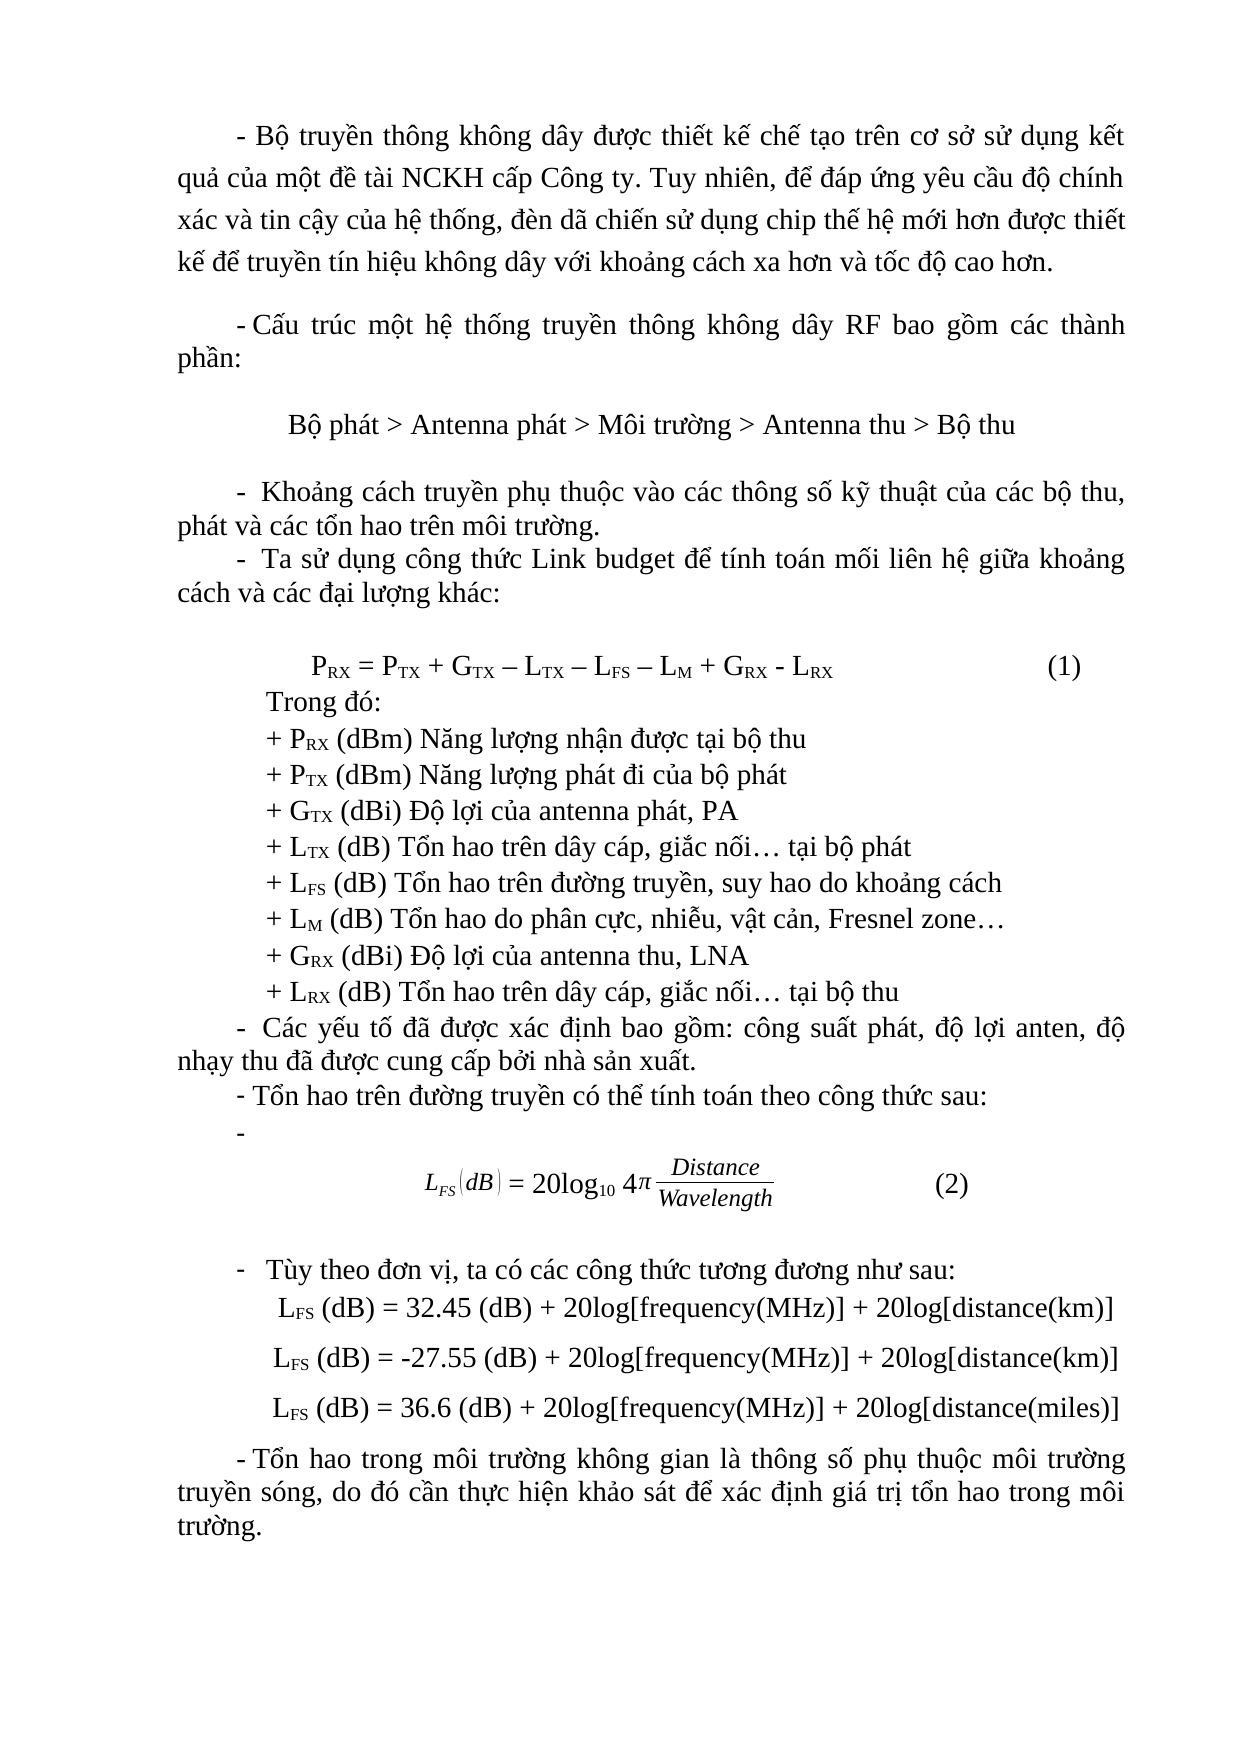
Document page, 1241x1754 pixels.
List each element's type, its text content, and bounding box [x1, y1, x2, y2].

text - Bộ truyền thông không dây được thiết kế chế tạo trên cơ sở sử dụng kết quả của một đề tài NCKH cấp Công ty. Tuy nhiên, để đáp ứng yêu cầu độ chính xác và tin cậy của hệ thống, đèn dã chiến sử dụng chip thế hệ mới hơn được thiết kế để truyền tín hiệu không dây với khoảng cách xa hơn và tốc độ cao hơn. [177, 118, 1126, 278]
list = 20log10 4 (2) [266, 1154, 1126, 1213]
text Bộ phát > Antenna phát > Môi trường > Antenna thu > Bộ thu [177, 407, 1126, 441]
list + LTX (dB) Tổn hao trên dây cáp, giắc nối… tại bộ phát [266, 829, 1126, 863]
list + LFS (dB) Tổn hao trên đường truyền, suy hao do khoảng cách [266, 865, 1126, 899]
list Ta sử dụng công thức Link budget để tính toán mối liên hệ giữa khoảng cách và các đại lượng khác: [177, 542, 1126, 609]
list + PTX (dBm) Năng lượng phát đi của bộ phát [266, 757, 1126, 790]
list LFS (dB) = -27.55 (dB) + 20log[frequency(MHz)] + 20log[distance(km)] [266, 1340, 1126, 1374]
list + LM (dB) Tổn hao do phân cực, nhiễu, vật cản, Fresnel zone… [266, 901, 1126, 935]
list + GTX (dBi) Độ lợi của antenna phát, PA [266, 793, 1126, 827]
list PRX = PTX + GTX – LTX – LFS – LM + GRX - LRX (1) [266, 648, 1126, 682]
list Các yếu tố đã được xác định bao gồm: công suất phát, độ lợi anten, độ nhạy thu đã được cung cấp bởi nhà sản xuất. [177, 1010, 1126, 1077]
list Tổn hao trên đường truyền có thể tính toán theo công thức sau: [177, 1077, 1126, 1113]
list LFS (dB) = 36.6 (dB) + 20log[frequency(MHz)] + 20log[distance(miles)] [266, 1390, 1126, 1424]
list + PRX (dBm) Năng lượng nhận được tại bộ thu [266, 721, 1126, 754]
list + GRX (dBi) Độ lợi của antenna thu, LNA [266, 938, 1126, 971]
list Trong đó: [266, 684, 1126, 718]
list Tùy theo đơn vị, ta có các công thức tương đương như sau: [236, 1251, 1126, 1287]
list Cấu trúc một hệ thống truyền thông không dây RF bao gồm các thành phần: [177, 307, 1126, 374]
list Khoảng cách truyền phụ thuộc vào các thông số kỹ thuật của các bộ thu, phát và các tổn hao trên môi trường. [177, 474, 1126, 542]
list + LRX (dB) Tổn hao trên dây cáp, giắc nối… tại bộ thu [266, 974, 1126, 1007]
list Tổn hao trong môi trường không gian là thông số phụ thuộc môi trường truyền sóng, do đó cần thực hiện khảo sát để xác định giá trị tổn hao trong môi trường. [177, 1441, 1126, 1541]
list LFS (dB) = 32.45 (dB) + 20log[frequency(MHz)] + 20log[distance(km)] [266, 1290, 1126, 1323]
